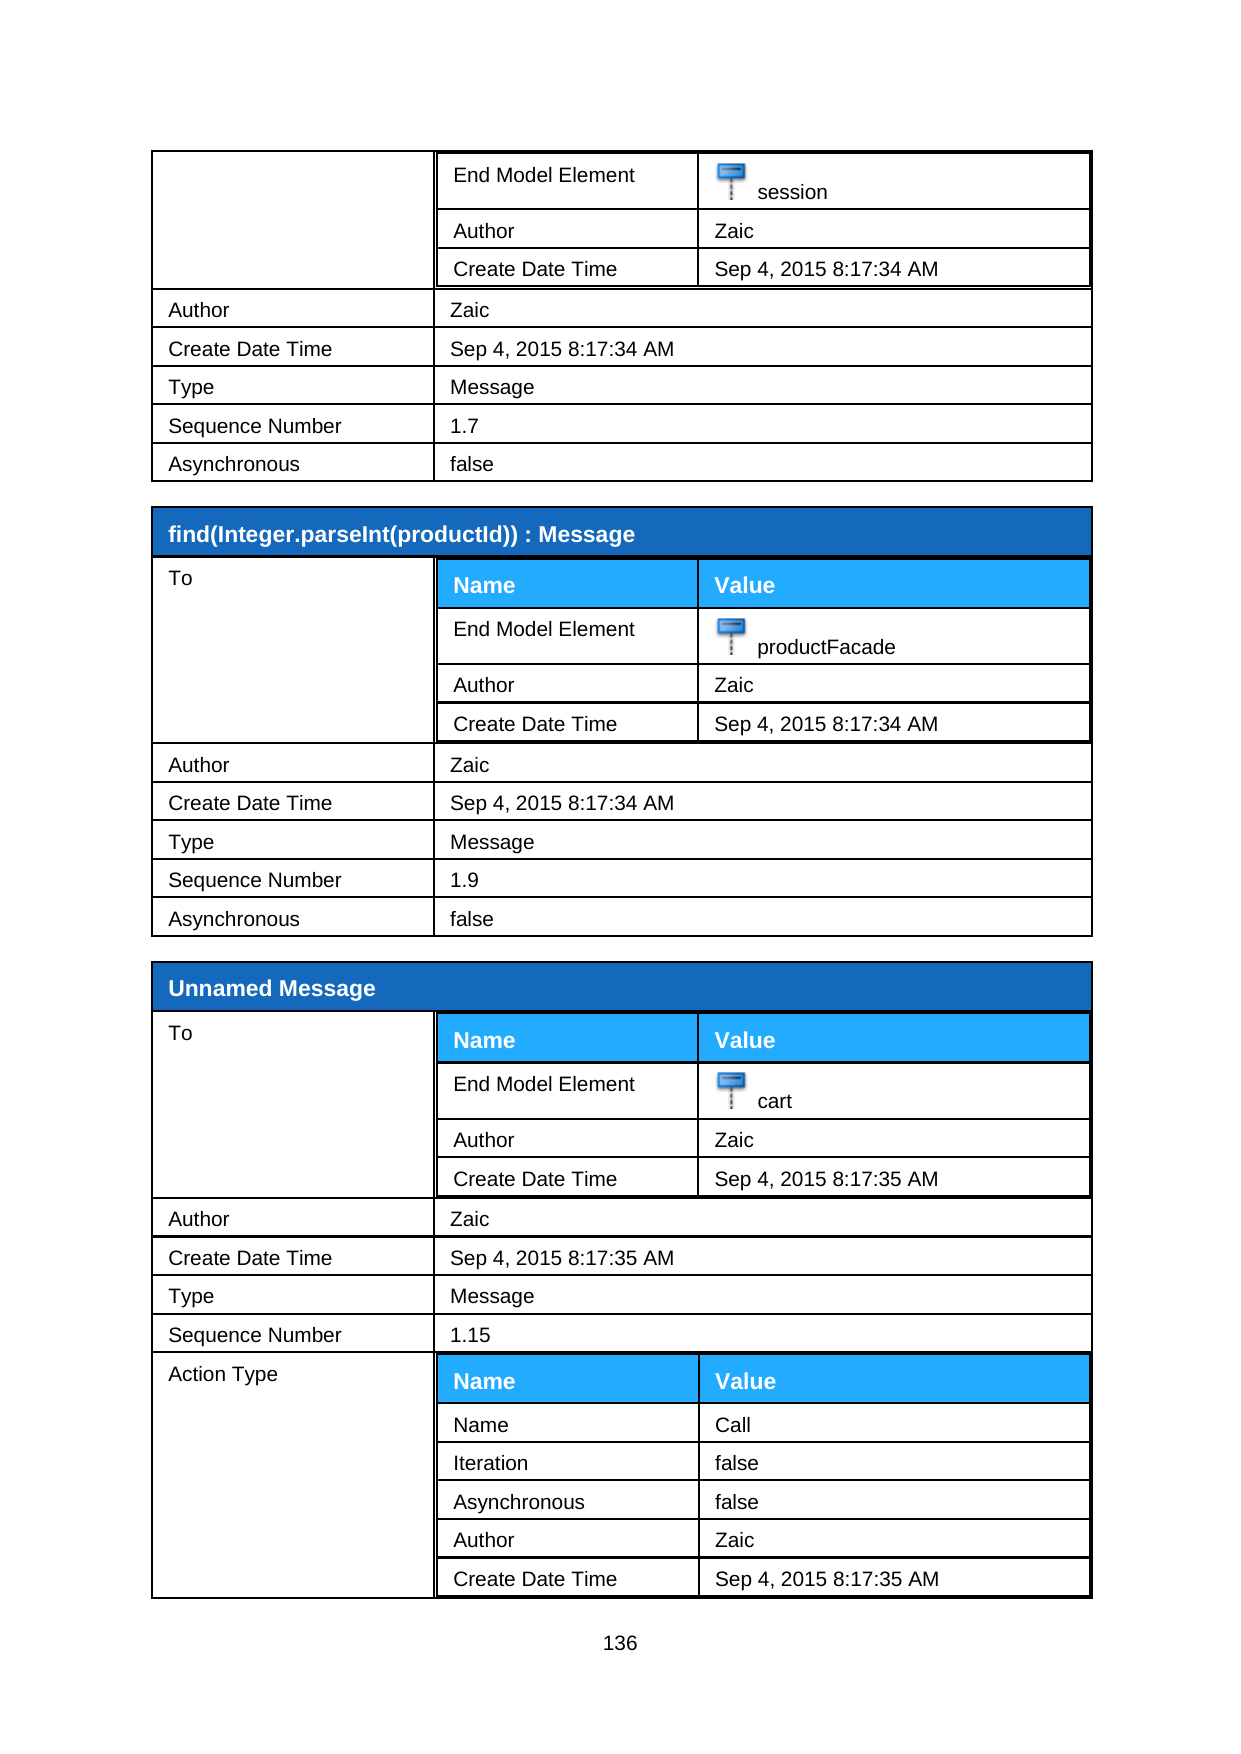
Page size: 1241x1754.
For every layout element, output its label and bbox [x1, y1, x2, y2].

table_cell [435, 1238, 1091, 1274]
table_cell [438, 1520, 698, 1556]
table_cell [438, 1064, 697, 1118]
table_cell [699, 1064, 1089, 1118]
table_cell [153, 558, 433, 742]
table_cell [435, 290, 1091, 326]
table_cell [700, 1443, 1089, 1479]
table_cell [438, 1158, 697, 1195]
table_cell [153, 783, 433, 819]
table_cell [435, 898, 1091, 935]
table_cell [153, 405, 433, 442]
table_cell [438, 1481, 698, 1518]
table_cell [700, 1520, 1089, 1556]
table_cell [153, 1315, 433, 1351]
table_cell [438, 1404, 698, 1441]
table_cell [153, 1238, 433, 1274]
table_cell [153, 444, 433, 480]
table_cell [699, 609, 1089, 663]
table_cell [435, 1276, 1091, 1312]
picture [714, 617, 752, 655]
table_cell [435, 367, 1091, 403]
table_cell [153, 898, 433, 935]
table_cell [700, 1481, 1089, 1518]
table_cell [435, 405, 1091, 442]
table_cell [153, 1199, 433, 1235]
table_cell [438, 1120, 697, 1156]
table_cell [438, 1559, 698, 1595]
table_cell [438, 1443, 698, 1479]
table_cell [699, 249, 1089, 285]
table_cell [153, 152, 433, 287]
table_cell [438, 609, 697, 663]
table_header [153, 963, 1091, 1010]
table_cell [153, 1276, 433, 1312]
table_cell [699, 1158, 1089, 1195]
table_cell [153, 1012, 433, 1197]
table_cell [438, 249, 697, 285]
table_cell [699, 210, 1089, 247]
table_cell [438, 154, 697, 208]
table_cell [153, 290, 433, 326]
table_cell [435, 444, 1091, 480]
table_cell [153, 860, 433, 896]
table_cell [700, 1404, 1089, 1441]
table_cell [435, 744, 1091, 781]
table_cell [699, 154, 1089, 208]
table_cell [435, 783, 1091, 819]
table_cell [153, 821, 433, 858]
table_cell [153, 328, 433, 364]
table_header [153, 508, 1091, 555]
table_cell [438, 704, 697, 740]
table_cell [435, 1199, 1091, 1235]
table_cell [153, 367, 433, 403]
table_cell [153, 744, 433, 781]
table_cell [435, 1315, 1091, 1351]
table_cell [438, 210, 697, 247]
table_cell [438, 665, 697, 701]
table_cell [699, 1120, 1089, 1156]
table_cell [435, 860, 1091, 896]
picture [714, 162, 752, 200]
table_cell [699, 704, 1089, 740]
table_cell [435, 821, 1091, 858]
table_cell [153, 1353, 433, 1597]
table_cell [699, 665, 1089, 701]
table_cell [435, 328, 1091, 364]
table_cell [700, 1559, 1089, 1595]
picture [714, 1071, 752, 1109]
